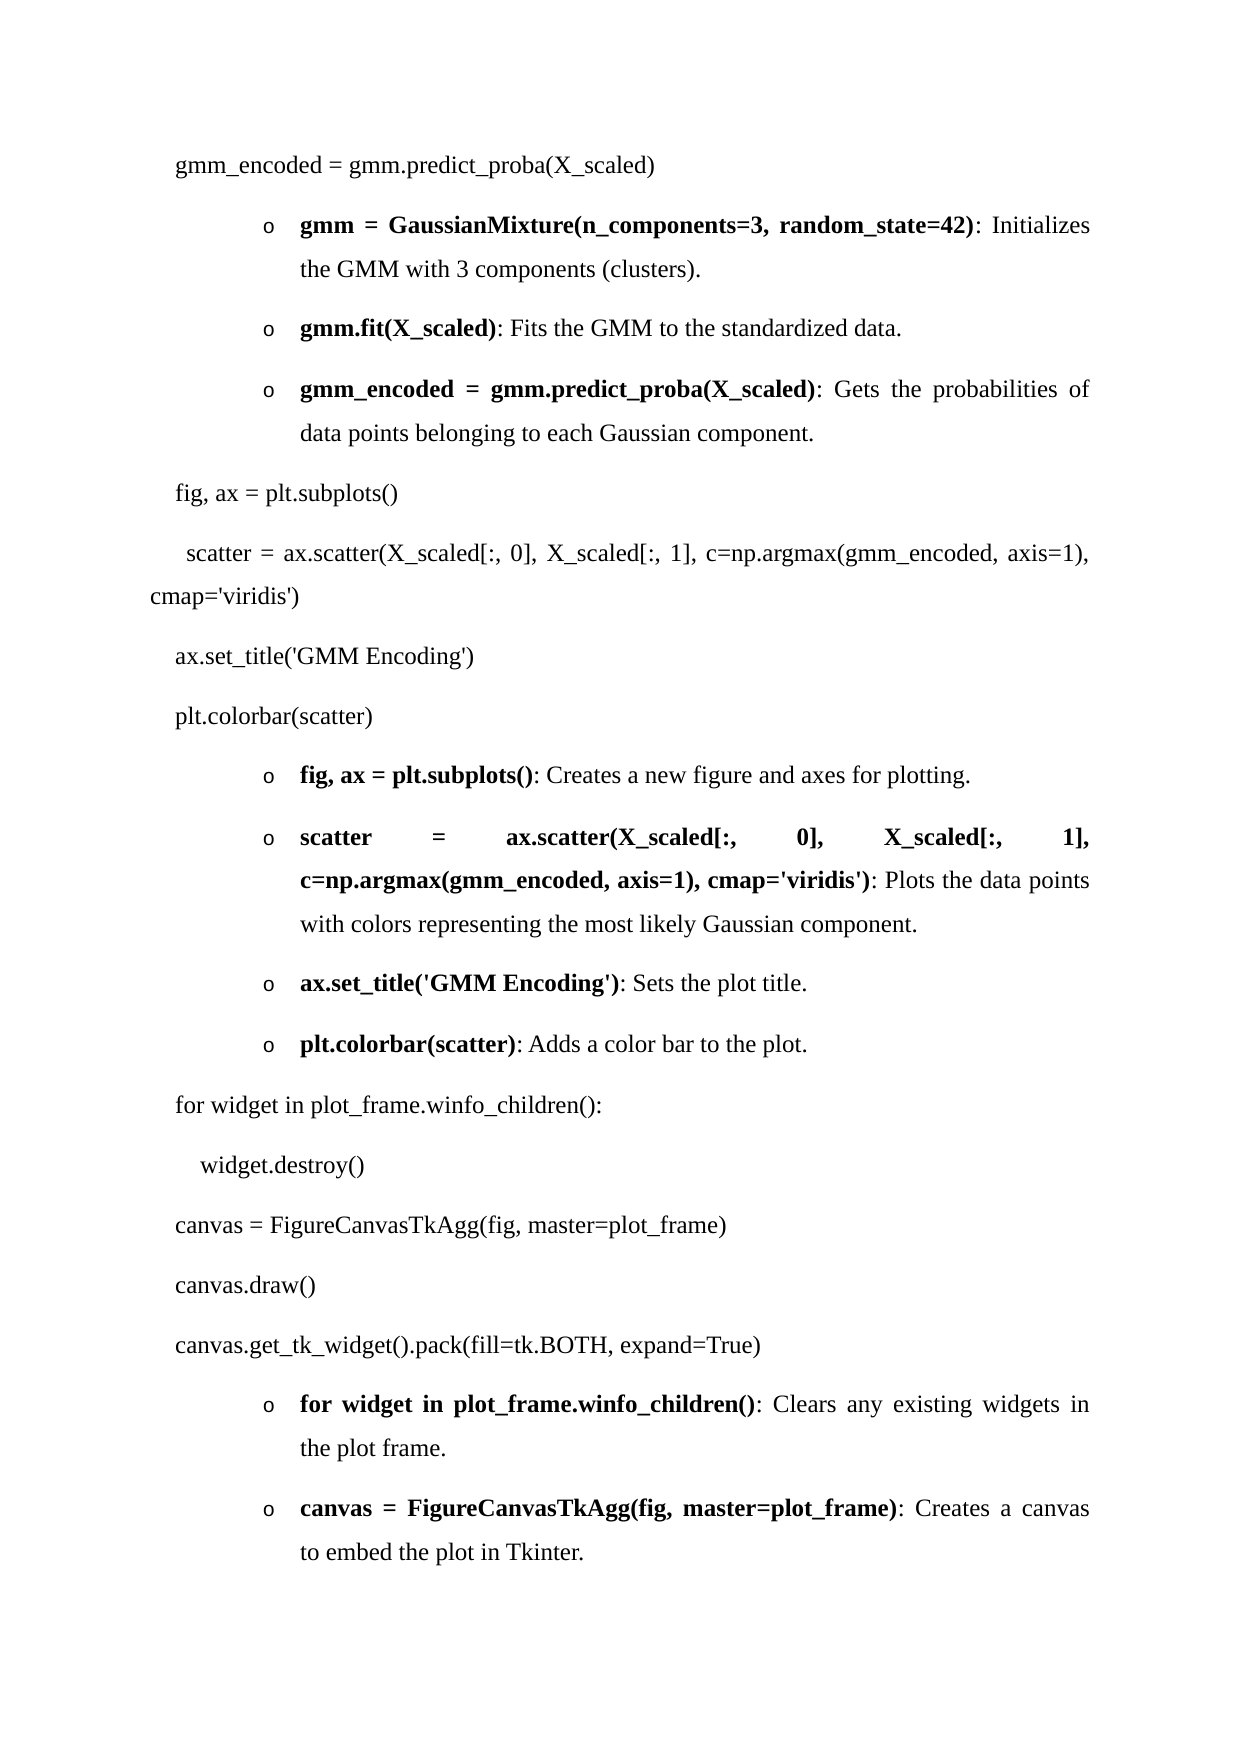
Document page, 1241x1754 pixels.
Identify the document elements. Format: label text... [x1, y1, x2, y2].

text canvas.draw() [150, 1270, 1090, 1299]
text plt.colorbar(scatter) [150, 701, 1090, 729]
text ax.set_title('GMM Encoding') [150, 641, 1090, 670]
list for widget in plot_frame.winfo_children(): Clears any existing widgets in the plot frame. [262, 1389, 1090, 1462]
text for widget in plot_frame.winfo_children(): [150, 1091, 1090, 1119]
text fig, ax = plt.subplots() [150, 478, 1090, 507]
list gmm_encoded = gmm.predict_proba(X_scaled): Gets the probabilities of data points belonging to each Gaussian component. [262, 374, 1090, 447]
text gmm_encoded = gmm.predict_proba(X_scaled) [150, 150, 1090, 179]
list gmm = GaussianMixture(n_components=3, random_state=42): Initializes the GMM with 3 components (clusters). [262, 210, 1090, 282]
text widget.destroy() [150, 1150, 1090, 1179]
list fig, ax = plt.subplots(): Creates a new figure and axes for plotting. [262, 761, 1090, 790]
list gmm.fit(X_scaled): Fits the GMM to the standardized data. [262, 313, 1090, 343]
text canvas = FigureCanvasTkAgg(fig, master=plot_frame) [150, 1210, 1090, 1239]
text scatter = ax.scatter(X_scaled[:, 0], X_scaled[:, 1], c=np.argmax(gmm_encoded, axis=1), cmap='viridis') [150, 538, 1090, 610]
list plt.colorbar(scatter): Adds a color bar to the plot. [262, 1029, 1090, 1059]
list scatter = ax.scatter(X_scaled[:, 0], X_scaled[:, 1], c=np.argmax(gmm_encoded, axis=1), cmap='viridis'): Plots the data points with colors representing the most likely Gaussian component. [262, 822, 1090, 937]
text canvas.get_tk_widget().pack(fill=tk.BOTH, expand=True) [150, 1330, 1090, 1358]
list ax.set_title('GMM Encoding'): Sets the plot title. [262, 968, 1090, 998]
list canvas = FigureCanvasTkAgg(fig, master=plot_frame): Creates a canvas to embed the plot in Tkinter. [262, 1493, 1090, 1566]
